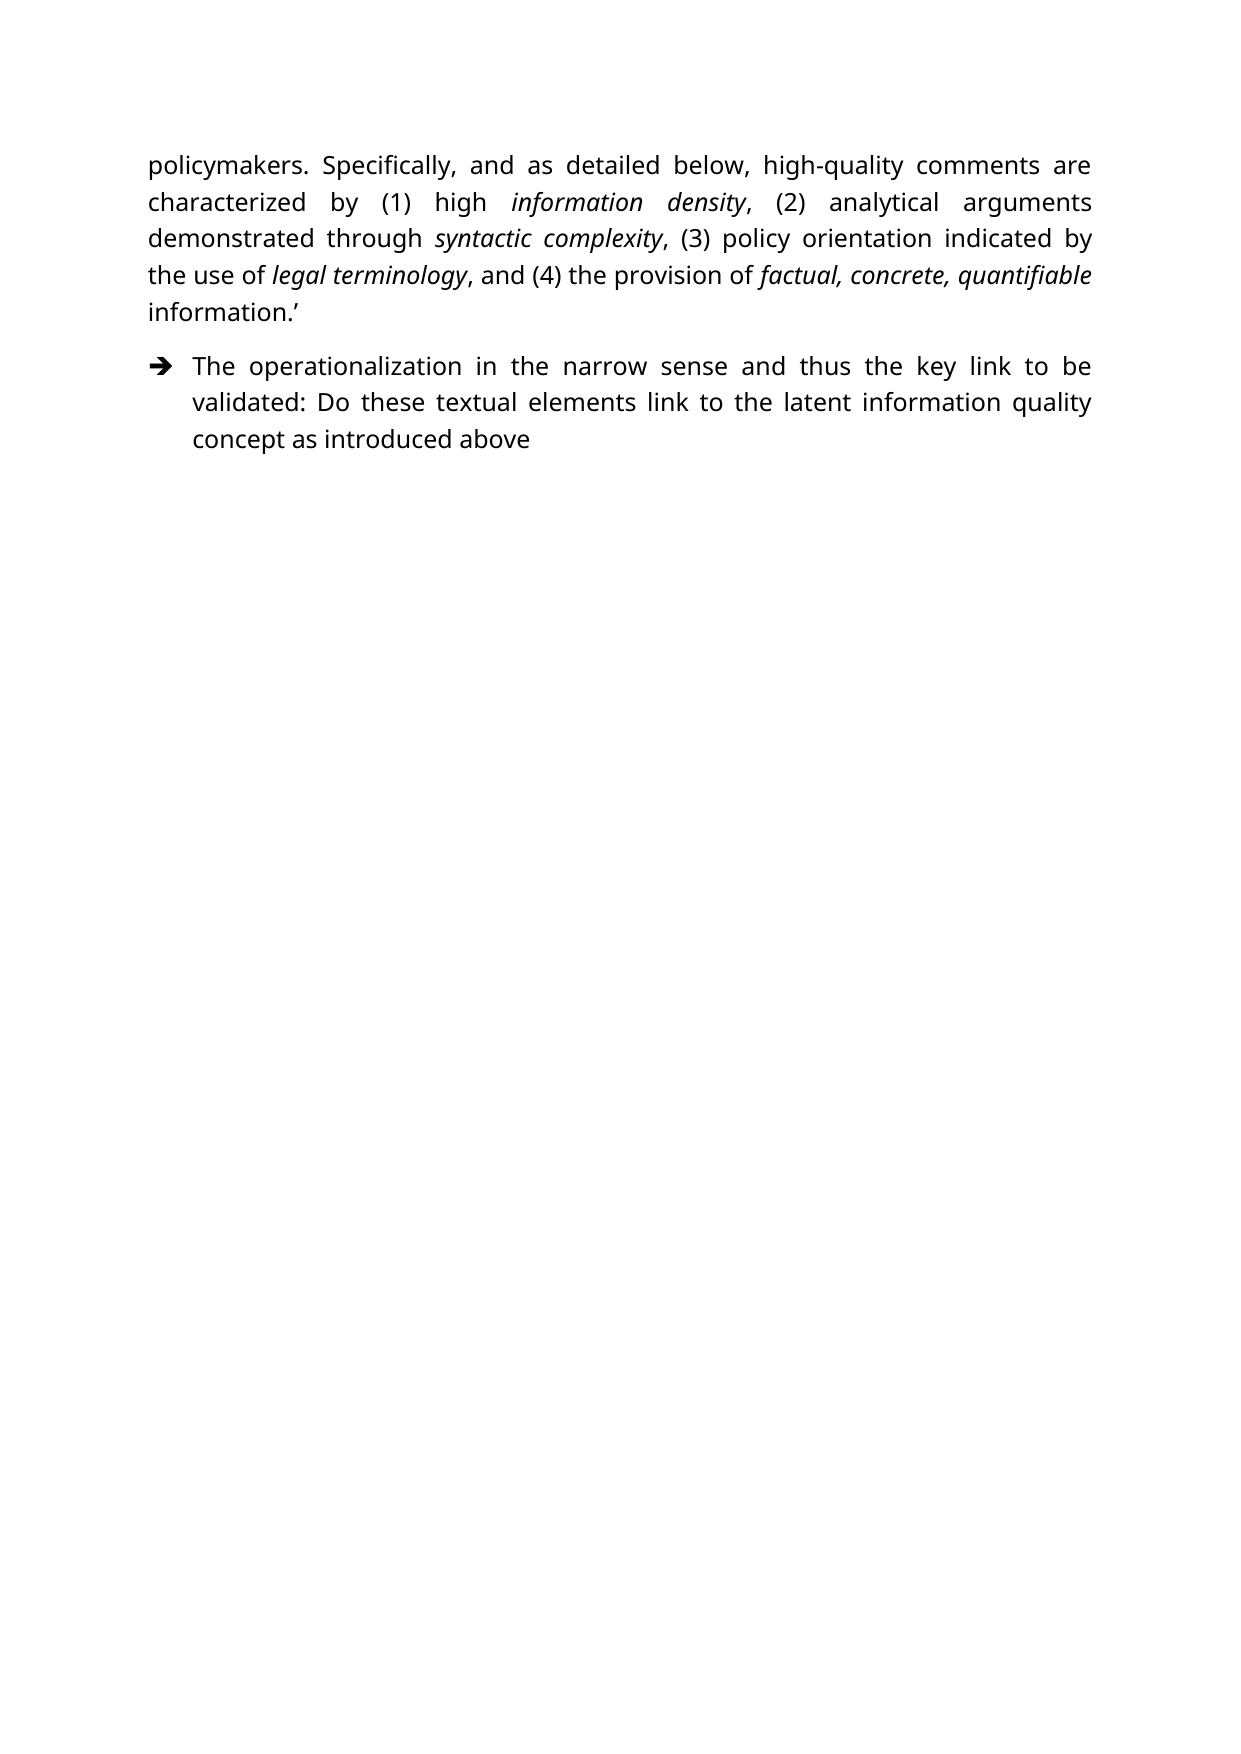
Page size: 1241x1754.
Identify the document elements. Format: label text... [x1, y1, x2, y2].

list The operationalization in the narrow sense and thus the key link to be validated: Do these textual elements link to the latent information quality concept as introduced above [148, 348, 1093, 456]
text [148, 148, 1093, 329]
